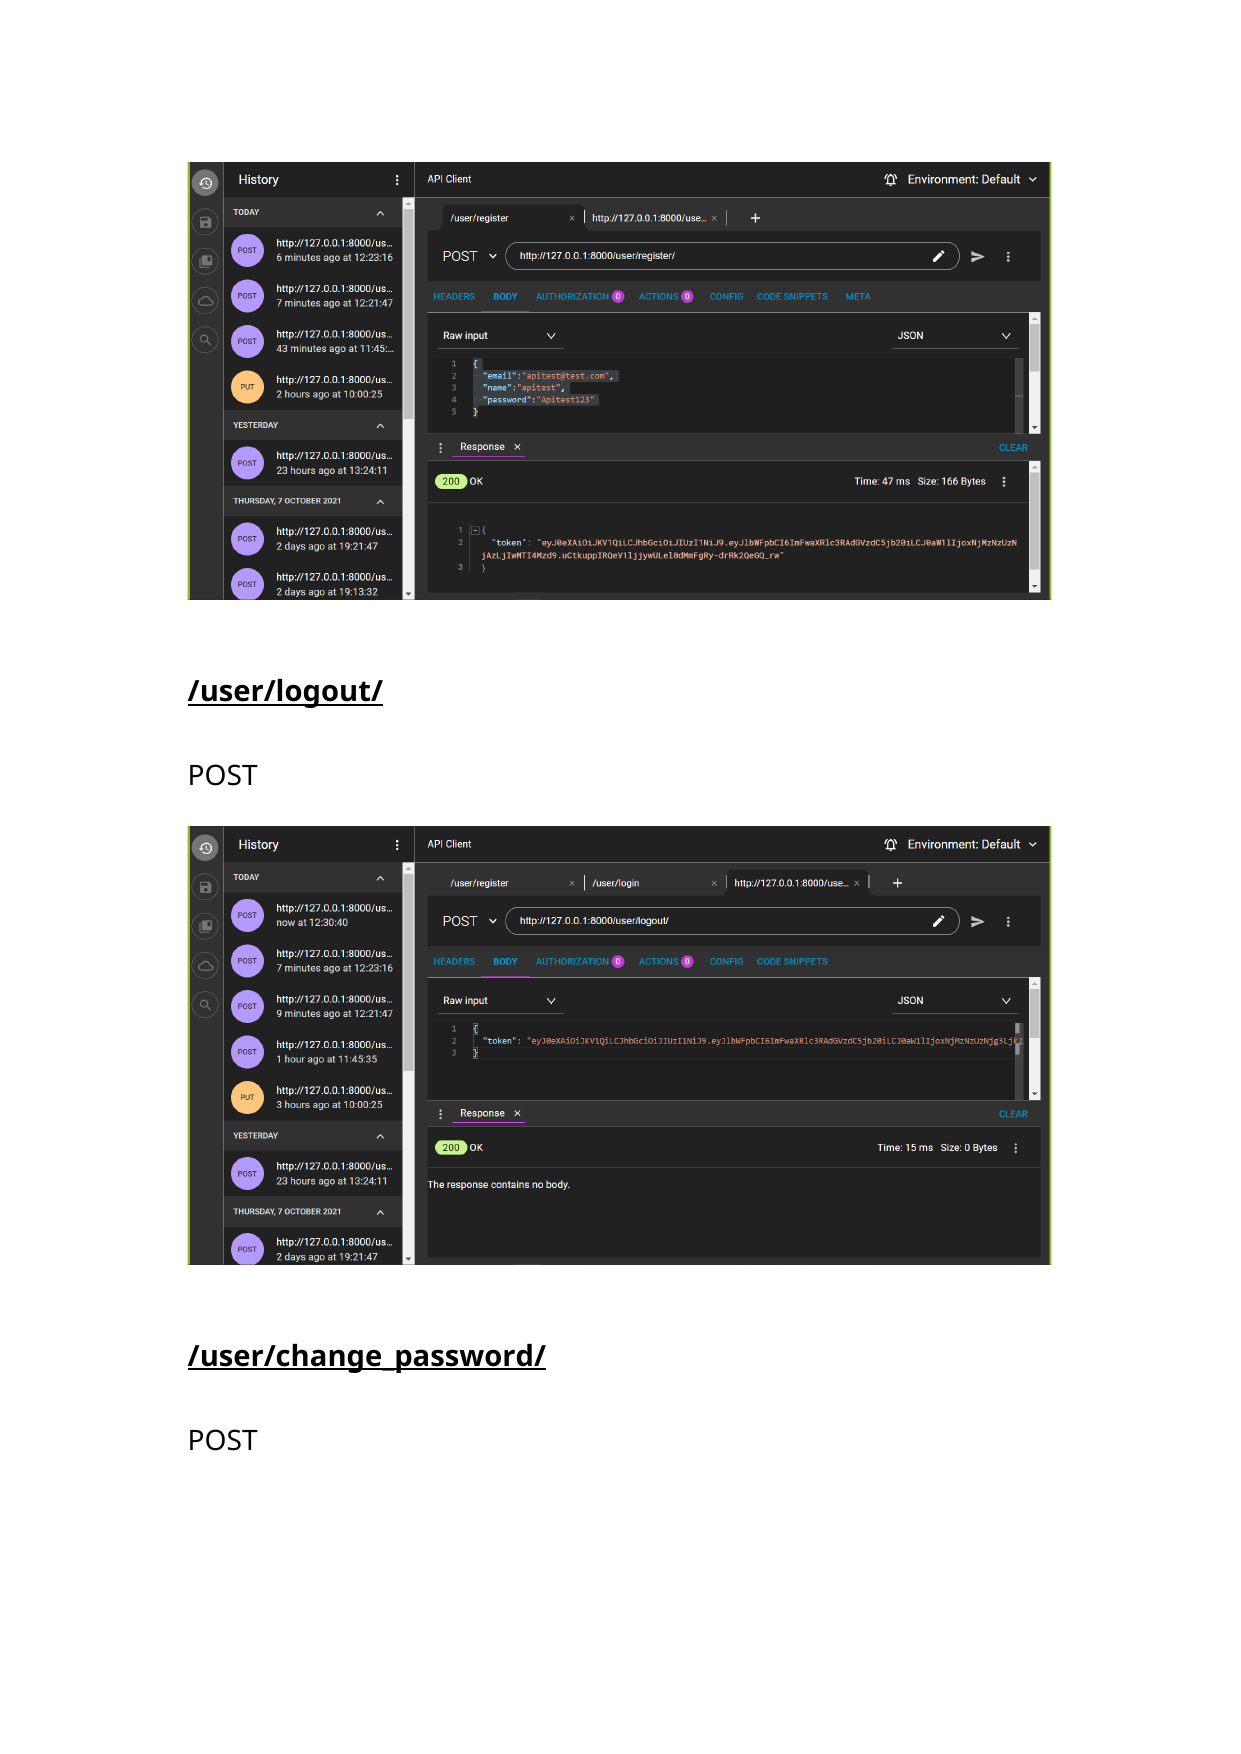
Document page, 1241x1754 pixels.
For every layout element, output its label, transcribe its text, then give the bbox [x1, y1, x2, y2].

text POST [187, 1407, 1053, 1472]
picture [187, 162, 1052, 600]
text POST [187, 742, 1053, 807]
subtitle /user/logout/ [187, 658, 1053, 723]
subtitle /user/change_password/ [187, 1322, 1053, 1387]
picture [187, 826, 1052, 1265]
